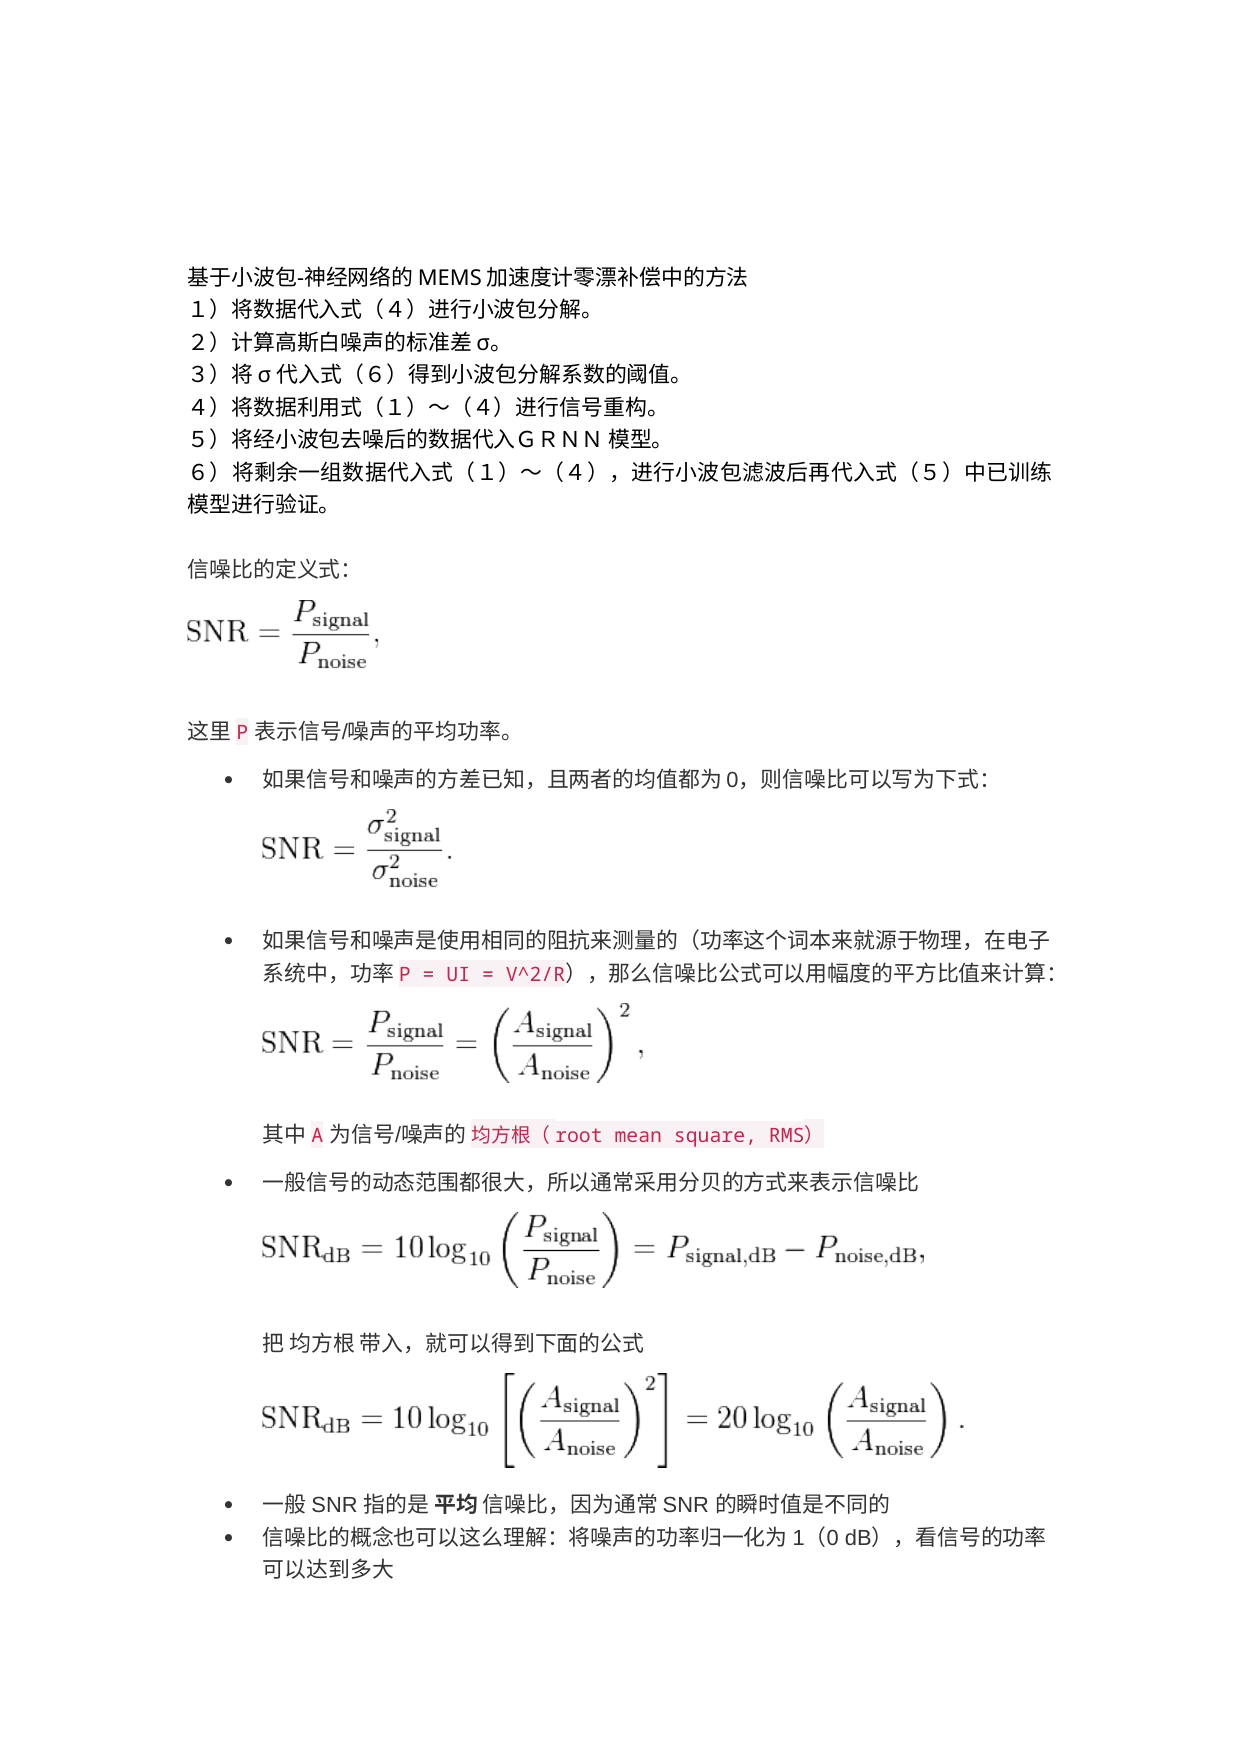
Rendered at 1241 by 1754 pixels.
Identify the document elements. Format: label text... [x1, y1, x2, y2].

picture [262, 1373, 964, 1468]
list 一般信号的动态范围都很大，所以通常采用分贝的方式来表示信噪比 [225, 1164, 1053, 1197]
picture [262, 1212, 924, 1288]
picture [262, 1003, 643, 1083]
picture [262, 809, 452, 889]
text 这里 P 表示信号/噪声的平均功率。 [187, 713, 1053, 746]
list 如果信号和噪声是使用相同的阻抗来测量的（功率这个词本来就源于物理，在电子系统中，功率 P = UI = V^2/R），那么信噪比公式可以用幅度的平方比值来计算： [225, 923, 1053, 988]
list 一般 SNR 指的是 平均 信噪比，因为通常 SNR 的瞬时值是不同的 [225, 1487, 1053, 1519]
list 信噪比的概念也可以这么理解：将噪声的功率归一化为 1（0 dB），看信号的功率可以达到多大 [225, 1519, 1053, 1584]
text 基于小波包-神经网络的MEMS加速度计零漂补偿中的方法 [187, 259, 1053, 292]
text 信噪比的定义式： [187, 552, 1053, 584]
text ５）将经小波包去噪后的数据代入ＧＲＮＮ 模型。 [187, 422, 1053, 454]
text 其中 A 为信号/噪声的 均方根（ root mean square, RMS） [262, 1116, 1053, 1149]
text ４）将数据利用式（１）～（４）进行信号重构。 [187, 389, 1053, 422]
text ２）计算高斯白噪声的标准差σ。 [187, 324, 1053, 357]
text ３）将σ 代入式（６）得到小波包分解系数的阈值。 [187, 357, 1053, 389]
list 如果信号和噪声的方差已知，且两者的均值都为0，则信噪比可以写为下式： [225, 761, 1053, 794]
text １）将数据代入式（４）进行小波包分解。 [187, 292, 1053, 324]
text 把 均方根 带入，就可以得到下面的公式 [262, 1326, 1053, 1358]
text ６）将剩余一组数据代入式（１）～（４），进行小波包滤波后再代入式（５）中已训练模型进行验证。 [187, 454, 1053, 519]
picture [187, 600, 379, 670]
